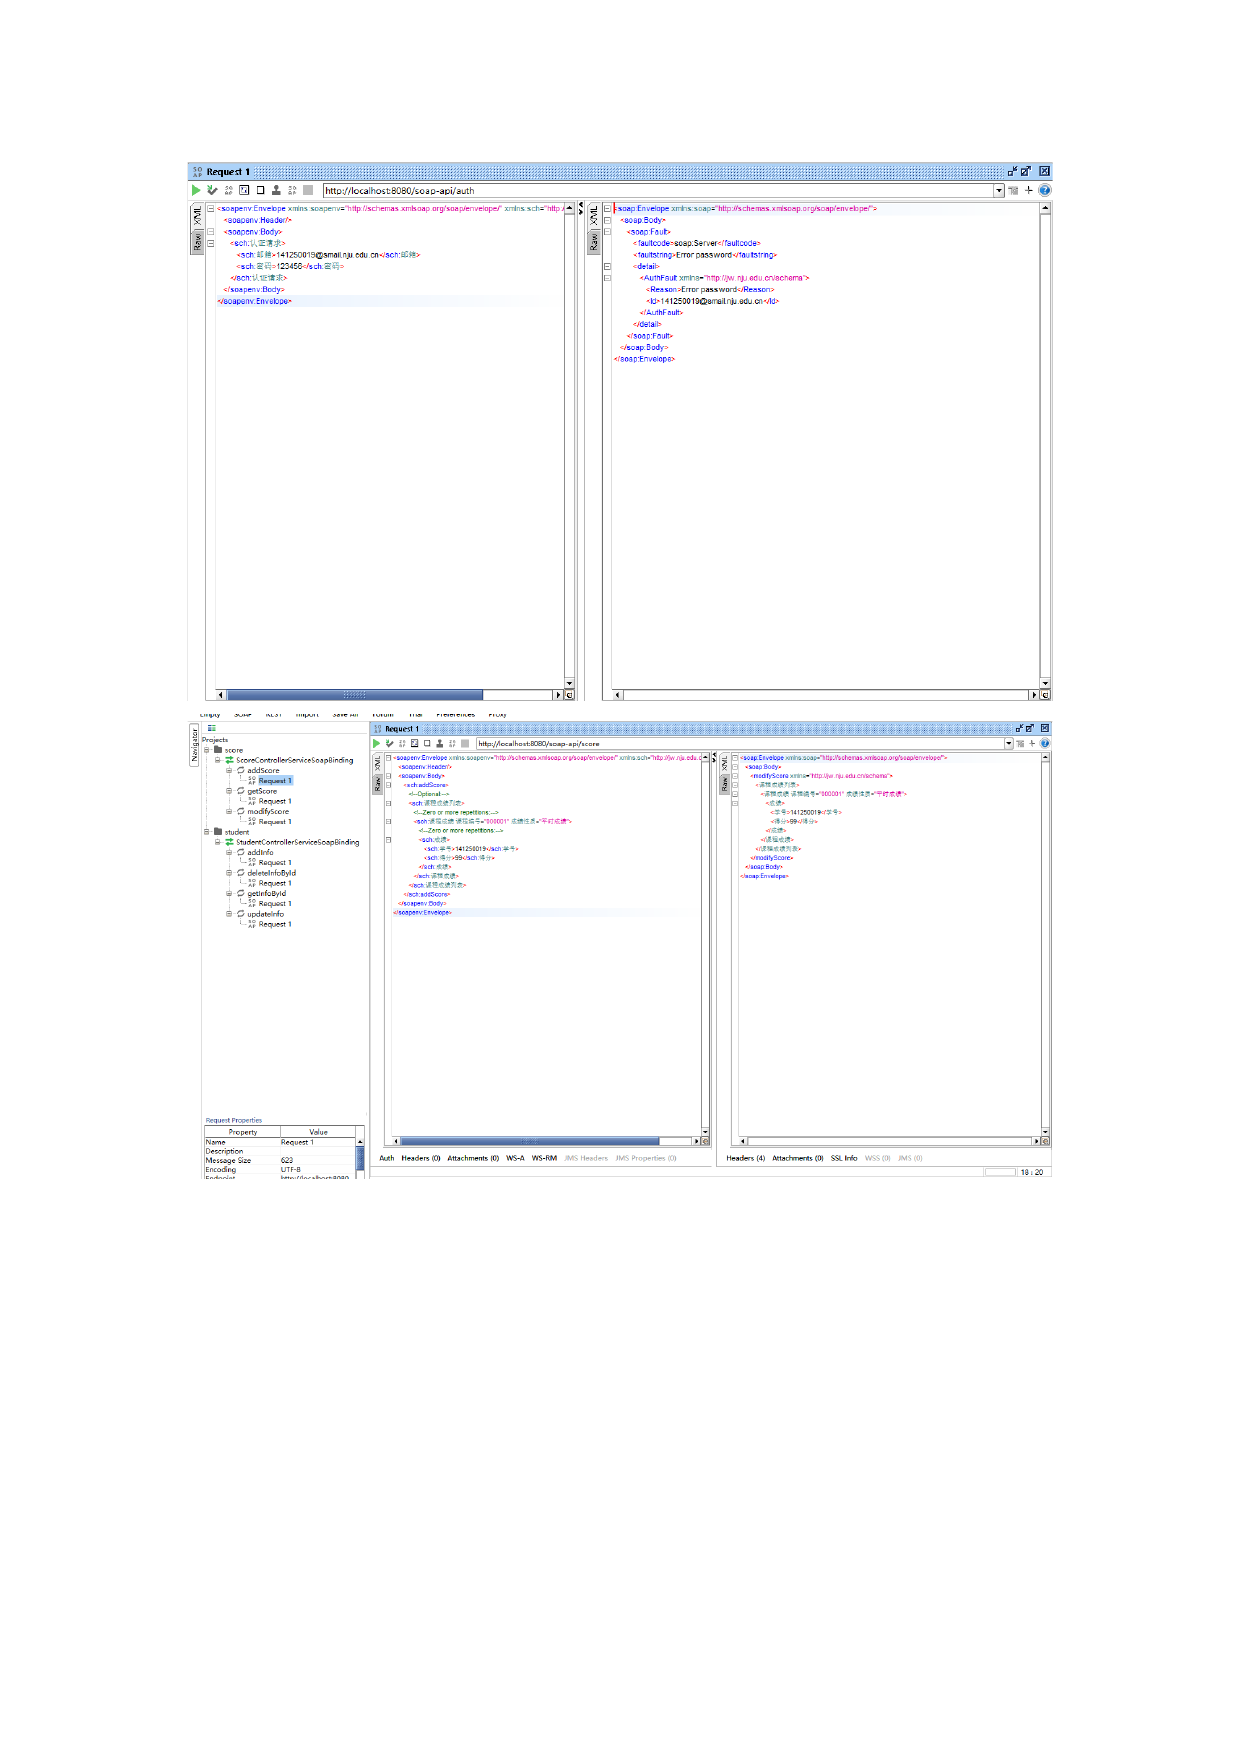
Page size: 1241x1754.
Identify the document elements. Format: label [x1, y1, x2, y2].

picture [187, 714, 1053, 1179]
picture [187, 162, 1053, 701]
